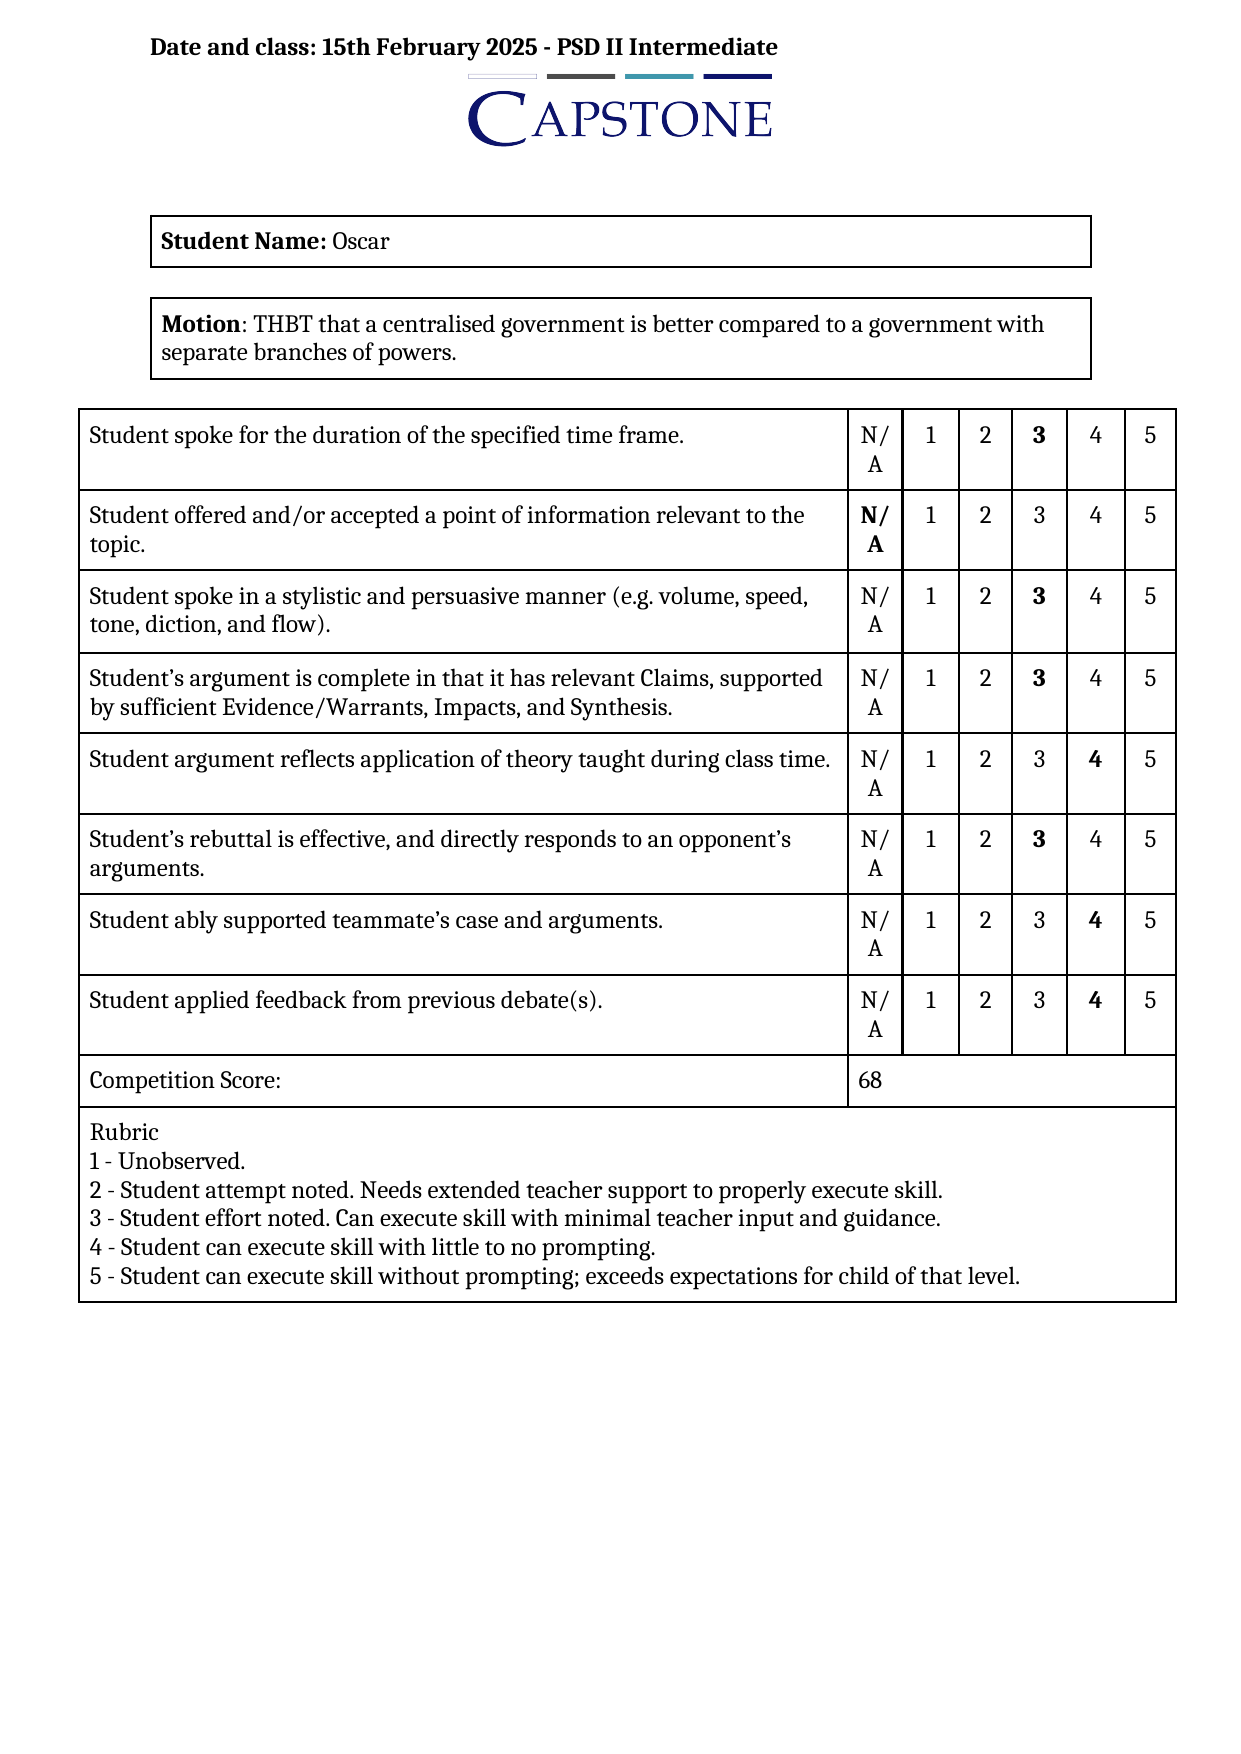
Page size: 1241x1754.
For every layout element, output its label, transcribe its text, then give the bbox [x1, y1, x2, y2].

table_cell 1 [904, 491, 958, 569]
table_cell 4 [1068, 491, 1124, 569]
table_cell Student spoke in a stylistic and persuasive manner (e.g. volume, speed, tone, diction, and flow). [80, 571, 847, 652]
table_cell 4 [1068, 571, 1124, 652]
table_cell 4 [1068, 895, 1124, 973]
table_cell 1 [904, 815, 958, 893]
table_cell 1 [904, 976, 958, 1054]
table_cell N/A [849, 491, 901, 569]
table_cell 2 [960, 571, 1011, 652]
table_cell Student ably supported teammate’s case and arguments. [80, 895, 847, 973]
table_cell 1 [904, 654, 958, 732]
table_cell 5 [1126, 654, 1175, 732]
table_cell 3 [1013, 734, 1066, 813]
table_cell 4 [1068, 815, 1124, 893]
table_header 1 [904, 410, 958, 489]
table_cell 3 [1013, 976, 1066, 1054]
table_cell 3 [1013, 654, 1066, 732]
table_cell 4 [1068, 734, 1124, 813]
table_cell 3 [1013, 491, 1066, 569]
table_cell 4 [1068, 976, 1124, 1054]
table_cell 5 [1126, 571, 1175, 652]
table_cell 3 [1013, 571, 1066, 652]
table_cell 2 [960, 491, 1011, 569]
table_cell 5 [1126, 895, 1175, 973]
picture [460, 66, 781, 153]
table_cell Student offered and/or accepted a point of information relevant to the topic. [80, 491, 847, 569]
table_cell 3 [1013, 815, 1066, 893]
table_cell N/A [849, 976, 901, 1054]
table_cell N/A [849, 815, 901, 893]
table_cell 1 [904, 734, 958, 813]
table_cell Competition Score: [80, 1056, 847, 1106]
table_cell N/A [849, 654, 901, 732]
table_header 5 [1126, 410, 1175, 489]
table_header N/A [849, 410, 901, 489]
table_header Motion: THBT that a centralised government is better compared to a government with separate branches of powers. [152, 299, 1090, 377]
table_cell 68 [849, 1056, 1175, 1106]
table_cell 2 [960, 976, 1011, 1054]
table_cell Student’s argument is complete in that it has relevant Claims, supported by sufficient Evidence/Warrants, Impacts, and Synthesis. [80, 654, 847, 732]
table_header 2 [960, 410, 1011, 489]
table_cell 5 [1126, 976, 1175, 1054]
table_cell 5 [1126, 815, 1175, 893]
table_cell 2 [960, 895, 1011, 973]
table_cell 4 [1068, 654, 1124, 732]
table_cell 1 [904, 895, 958, 973]
table_cell N/A [849, 734, 901, 813]
table_cell Student argument reflects application of theory taught during class time. [80, 734, 847, 813]
table_cell N/A [849, 571, 901, 652]
table_cell 2 [960, 654, 1011, 732]
table_header 3 [1013, 410, 1066, 489]
table_header Student spoke for the duration of the specified time frame. [80, 410, 847, 489]
table_cell 2 [960, 734, 1011, 813]
table_cell Student’s rebuttal is effective, and directly responds to an opponent’s arguments. [80, 815, 847, 893]
table_cell Rubric 1 - Unobserved. 2 - Student attempt noted. Needs extended teacher support to properly execute skill. 3 - Student effort noted. Can execute skill with minimal teacher input and guidance. 4 - Student can execute skill with little to no prompting. 5 - Student can execute skill without prompting; exceeds expectations for child of that level. [80, 1108, 1175, 1301]
table_cell N/A [849, 895, 901, 973]
table_cell 1 [904, 571, 958, 652]
table_header 4 [1068, 410, 1124, 489]
table_cell 2 [960, 815, 1011, 893]
table_cell 3 [1013, 895, 1066, 973]
table_cell 5 [1126, 734, 1175, 813]
table_header Student Name: Oscar [152, 217, 1090, 266]
table_cell 5 [1126, 491, 1175, 569]
table_cell Student applied feedback from previous debate(s). [80, 976, 847, 1054]
